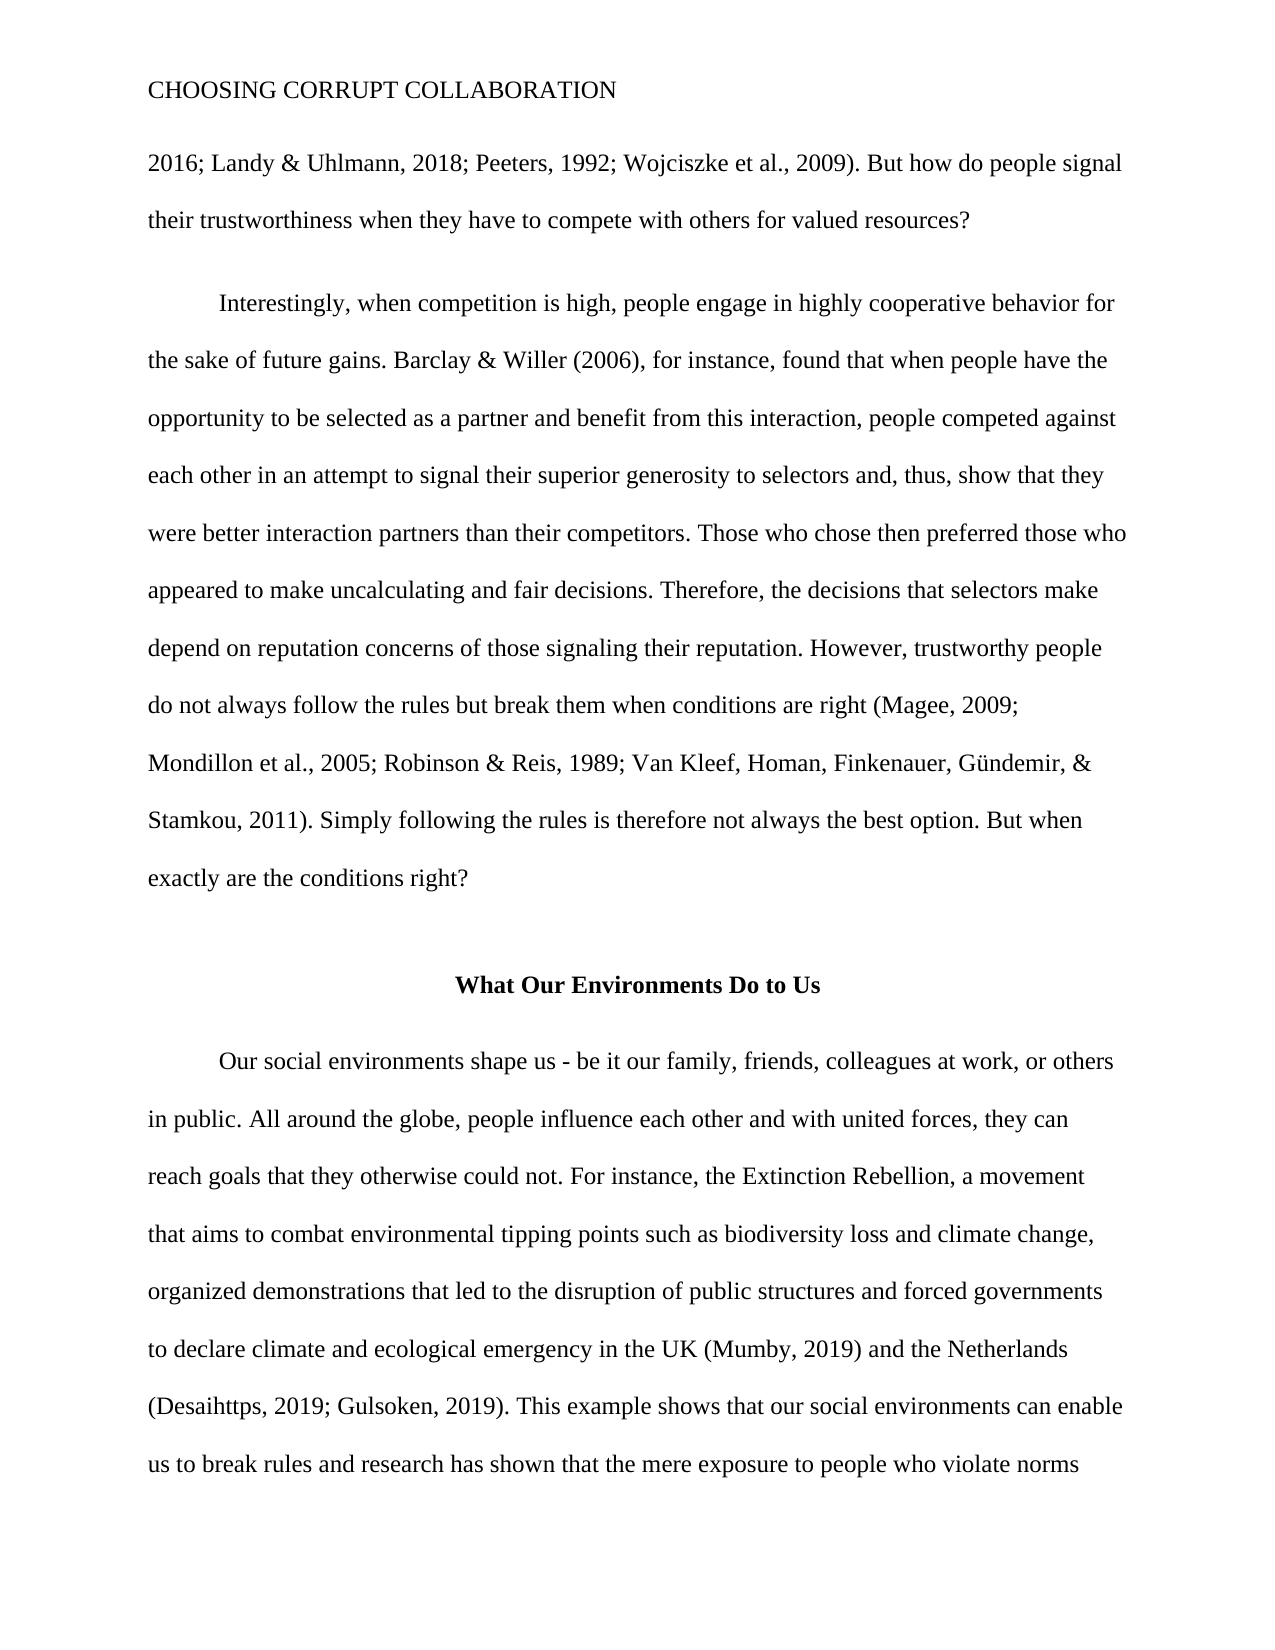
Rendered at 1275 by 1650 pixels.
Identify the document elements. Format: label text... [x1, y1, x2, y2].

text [148, 148, 1127, 234]
subtitle What Our Environments Do to Us [148, 970, 1127, 999]
text Interestingly, when competition is high, people engage in highly cooperative behavior for the sake of future gains. Barclay & Willer (2006), for instance, found that when people have the opportunity to be selected as a partner and benefit from this interaction, people competed against each other in an attempt to signal their superior generosity to selectors and, thus, show that they were better interaction partners than their competitors. Those who chose then preferred those who appeared to make uncalculating and fair decisions. Therefore, the decisions that selectors make depend on reputation concerns of those signaling their reputation. However, trustworthy people do not always follow the rules but break them when conditions are right (Magee, 2009; Mondillon et al., 2005; Robinson & Reis, 1989; Van Kleef, Homan, Finkenauer, Gündemir, & Stamkou, 2011). Simply following the rules is therefore not always the best option. But when exactly are the conditions right? [148, 288, 1127, 891]
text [148, 1046, 1127, 1478]
